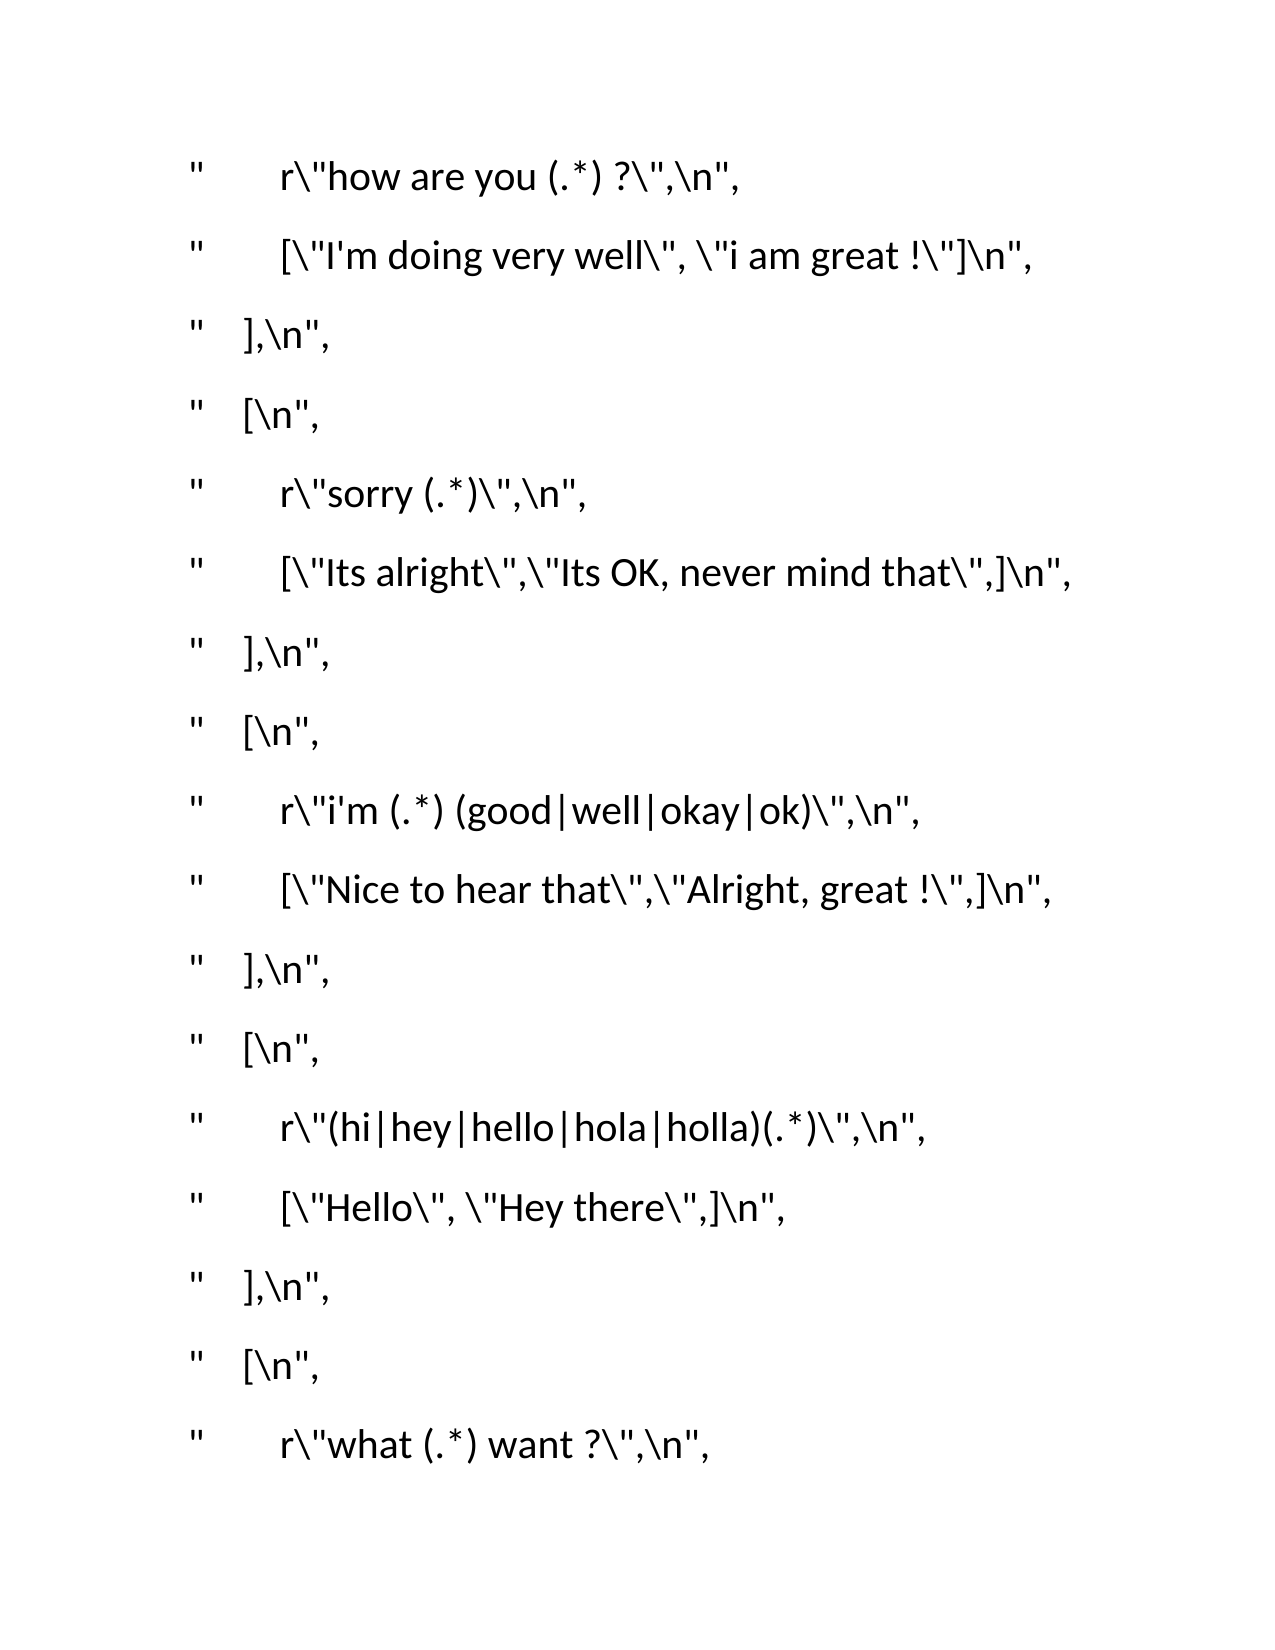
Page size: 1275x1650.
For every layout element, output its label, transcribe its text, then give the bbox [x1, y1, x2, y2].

text " [\n", [150, 705, 1125, 756]
text " r\"how are you (.*) ?\",\n", [150, 150, 1125, 201]
text " r\"sorry (.*)\",\n", [150, 467, 1125, 518]
text " [\n", [150, 388, 1125, 439]
text " ],\n", [150, 626, 1125, 676]
text " ],\n", [150, 308, 1125, 359]
text " ],\n", [150, 943, 1125, 993]
text " r\"(hi|hey|hello|hola|holla)(.*)\",\n", [150, 1101, 1125, 1152]
text " ],\n", [150, 1260, 1125, 1311]
text " [\"Hello\", \"Hey there\",]\n", [150, 1181, 1125, 1231]
text " [\"Nice to hear that\",\"Alright, great !\",]\n", [150, 863, 1125, 914]
text " [\"Its alright\",\"Its OK, never mind that\",]\n", [150, 546, 1125, 597]
text " [\n", [150, 1339, 1125, 1390]
text " [\n", [150, 1022, 1125, 1073]
text " r\"i'm (.*) (good|well|okay|ok)\",\n", [150, 784, 1125, 835]
text " r\"what (.*) want ?\",\n", [150, 1418, 1125, 1469]
text " [\"I'm doing very well\", \"i am great !\"]\n", [150, 229, 1125, 280]
